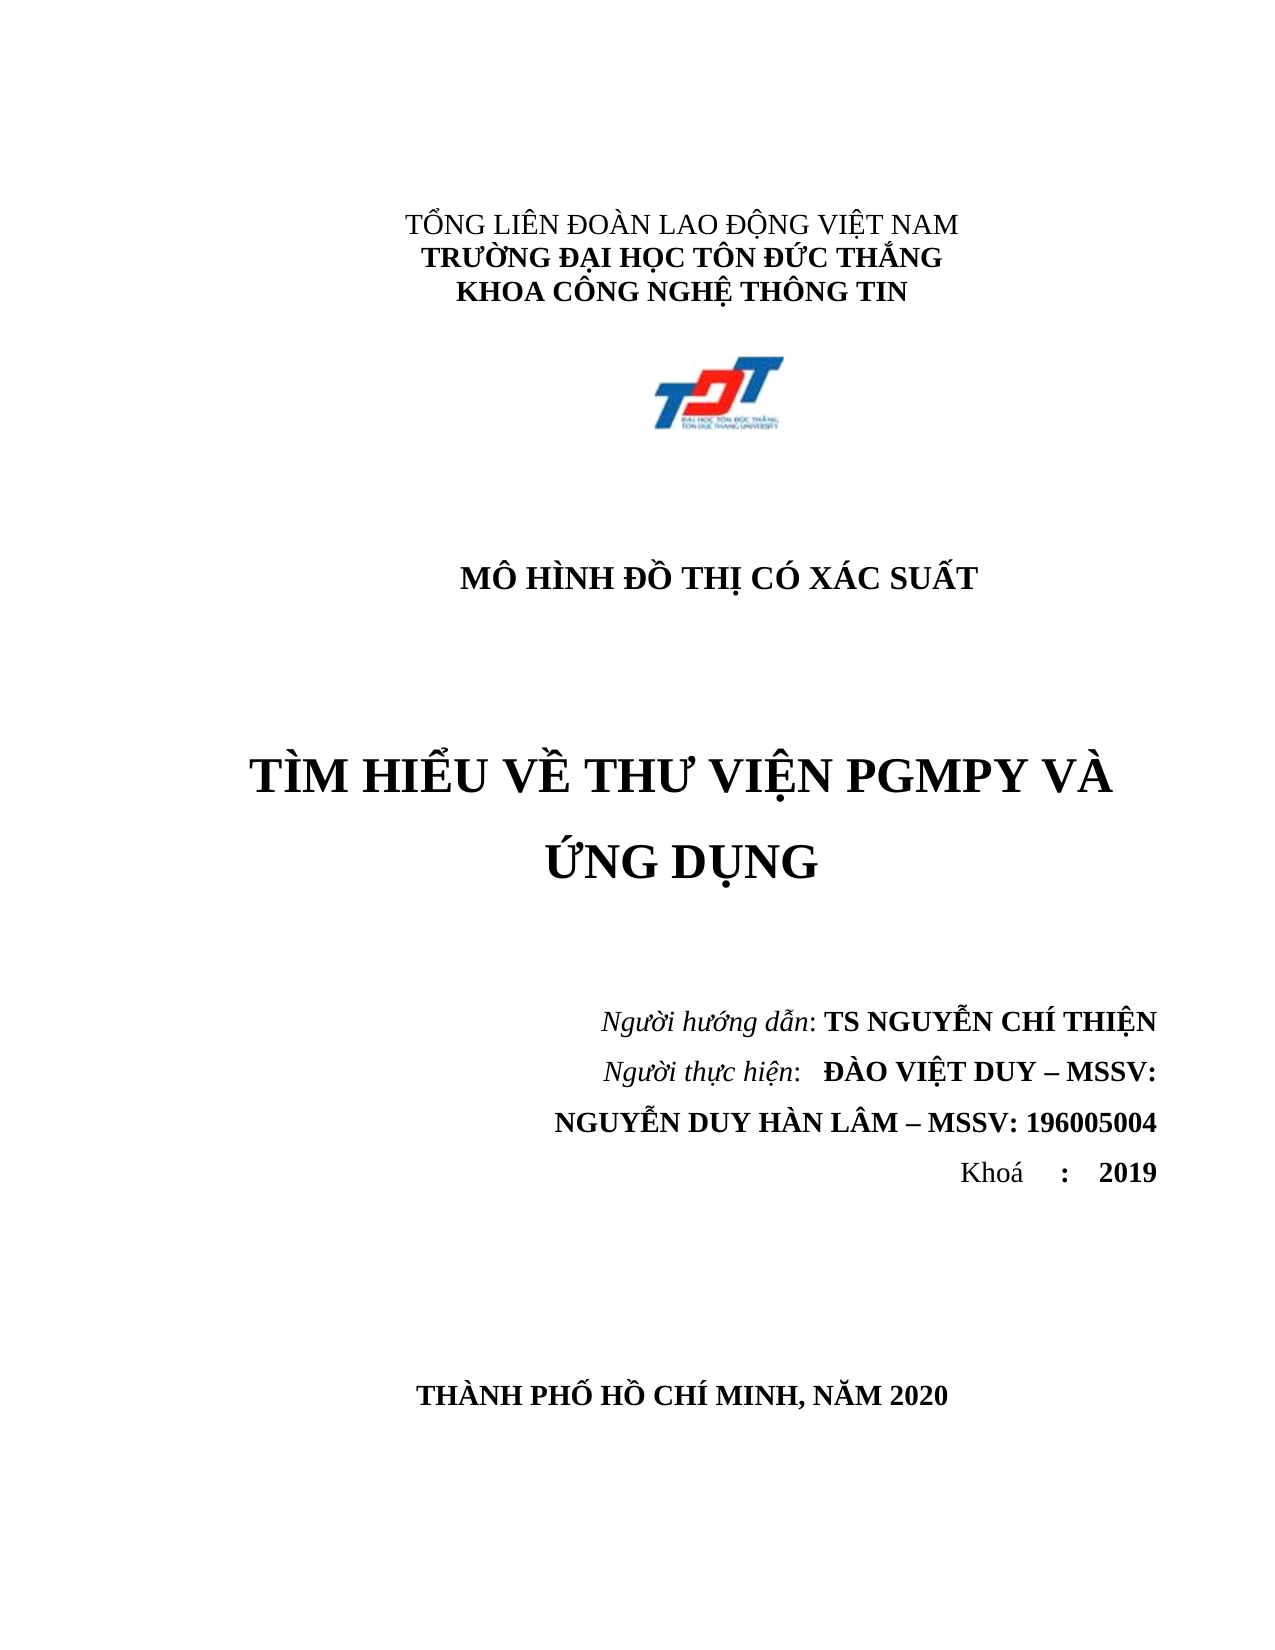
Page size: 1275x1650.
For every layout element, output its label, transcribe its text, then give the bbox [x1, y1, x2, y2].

text THÀNH PHỐ HỒ CHÍ MINH, NĂM 2020 [207, 1378, 1157, 1412]
text TRƯỜNG ĐẠI HỌC TÔN ĐỨC THẮNG [207, 240, 1157, 274]
picture [654, 336, 785, 458]
text NGUYỄN DUY HÀN LÂM – MSSV: 196005004 [207, 1105, 1157, 1138]
text Người thực hiện: ĐÀO VIỆT DUY – MSSV: [207, 1054, 1157, 1088]
text TÌM HIỂU VỀ THƯ VIỆN PGMPY VÀ ỨNG DỤNG [207, 746, 1157, 889]
text Người hướng dẫn: TS NGUYỄN CHÍ THIỆN [207, 1004, 1157, 1038]
text Khoá : 2019 [207, 1155, 1157, 1189]
text KHOA CÔNG NGHỆ THÔNG TIN [207, 274, 1157, 307]
text TỔNG LIÊN ĐOÀN LAO ĐỘNG VIỆT [207, 207, 1157, 240]
text MÔ HÌNH ĐỒ THỊ CÓ XÁC SUẤT [207, 559, 1157, 597]
